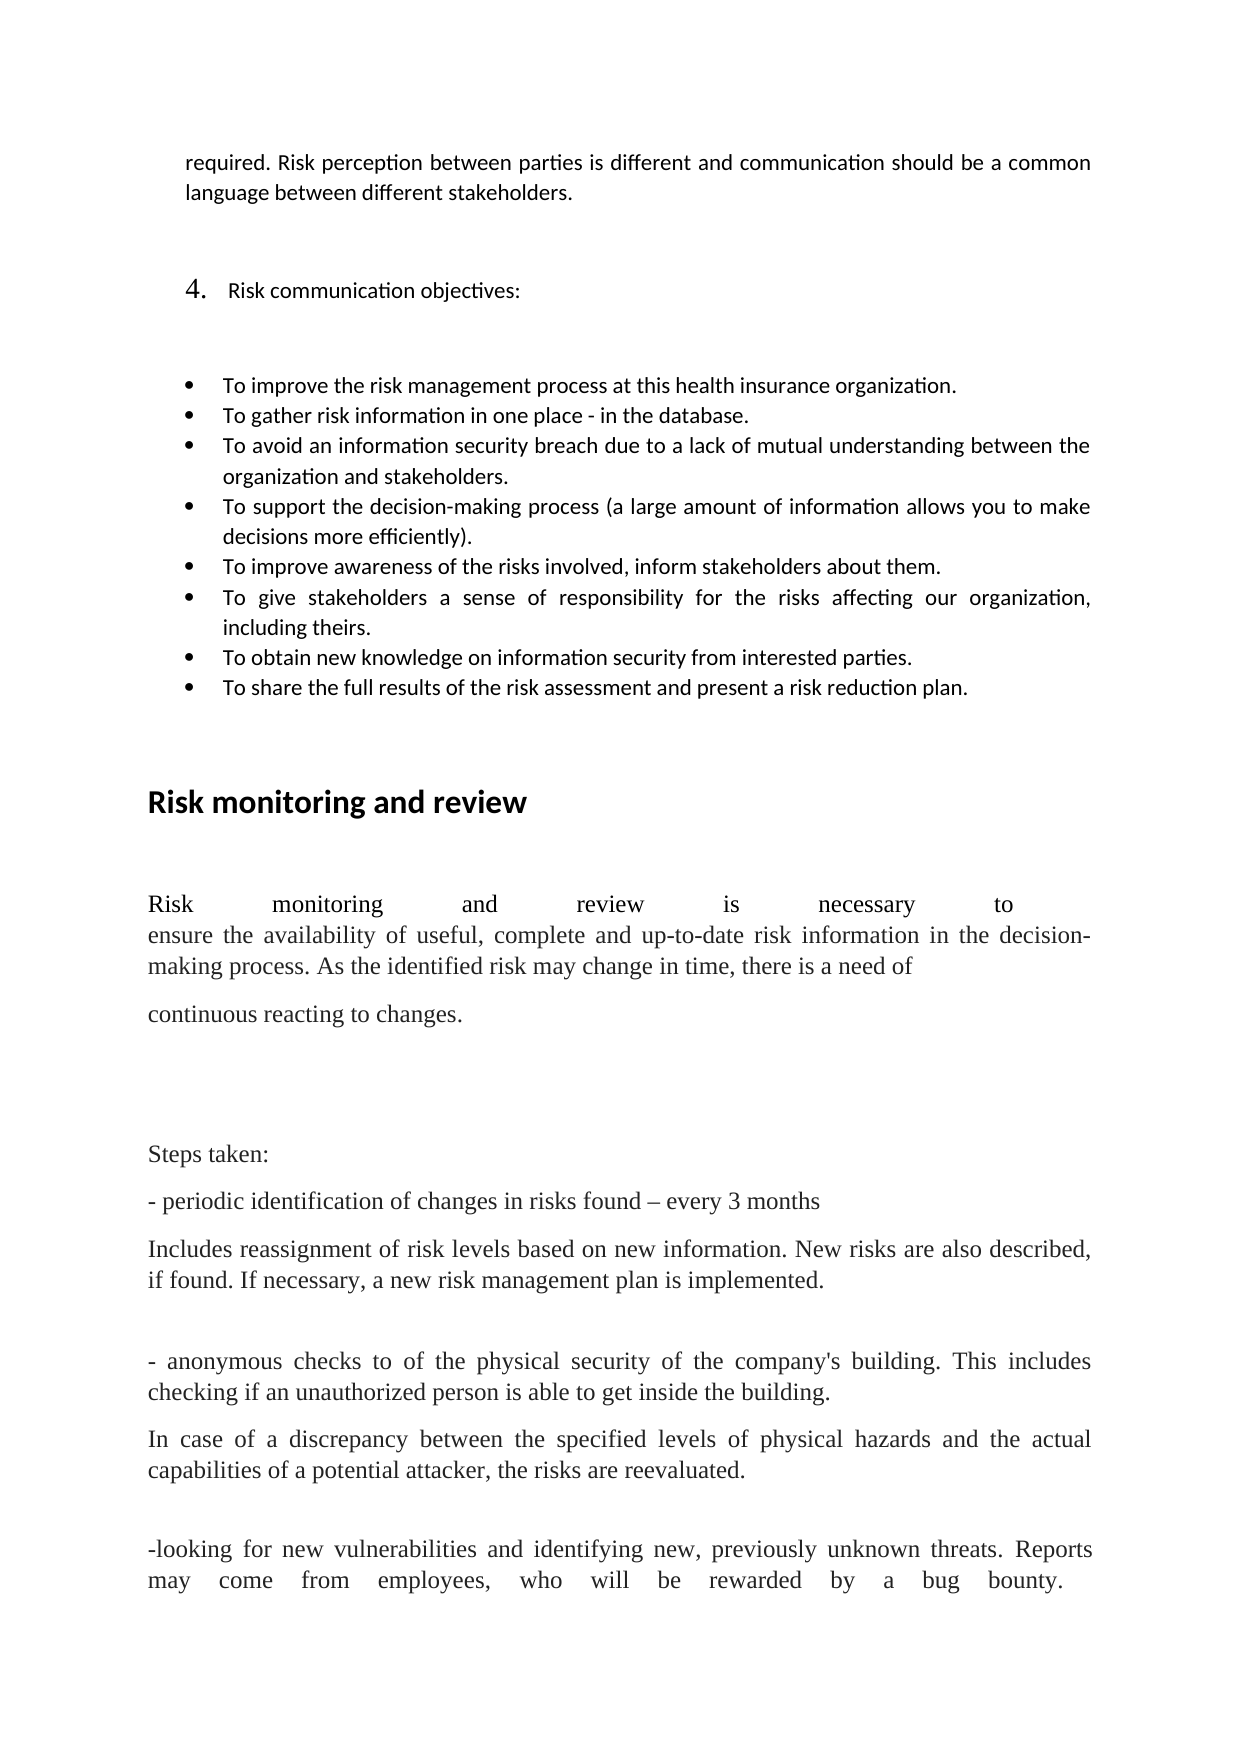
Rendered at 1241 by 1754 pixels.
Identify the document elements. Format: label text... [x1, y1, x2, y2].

text Risk monitoring and review [148, 781, 1093, 821]
text - anonymous checks to of the physical security of the company's building. This includes checking if an unauthorized person is able to get inside the building. [148, 1346, 1093, 1406]
text - periodic identification of changes in risks found – every 3 months [148, 1186, 1093, 1215]
list To gather risk information in one place - in the database. [185, 401, 1093, 429]
list To improve the risk management process at this health insurance organization. [185, 371, 1093, 399]
list To share the full results of the risk assessment and present a risk reduction plan. [185, 673, 1093, 701]
list To support the decision-making process (a large amount of information allows you to make decisions more efficiently). [185, 492, 1093, 550]
list To give stakeholders a sense of responsibility for the risks affecting our organization, including theirs. [185, 583, 1093, 641]
text Includes reassignment of risk levels based on new information. New risks are also described, if found. If necessary, a new risk management plan is implemented. [148, 1234, 1093, 1294]
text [185, 148, 1093, 206]
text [148, 1503, 1093, 1594]
text Risk monitoring and review is necessary to ensure the availability of useful, complete and up-to-date risk information in the decision-making process. As the identified risk may change in time, there is a need of [148, 889, 1093, 980]
list To obtain new knowledge on information security from interested parties. [185, 643, 1093, 671]
text In case of a discrepancy between the specified levels of physical hazards and the actual capabilities of a potential attacker, the risks are reevaluated. [148, 1424, 1093, 1484]
list To improve awareness of the risks involved, inform stakeholders about them. [185, 552, 1093, 581]
text continuous reacting to changes. [148, 999, 1093, 1028]
text Steps taken: [148, 1139, 1093, 1167]
list Risk communication objectives: [185, 272, 1093, 305]
list To avoid an information security breach due to a lack of mutual understanding between the organization and stakeholders. [185, 432, 1093, 490]
